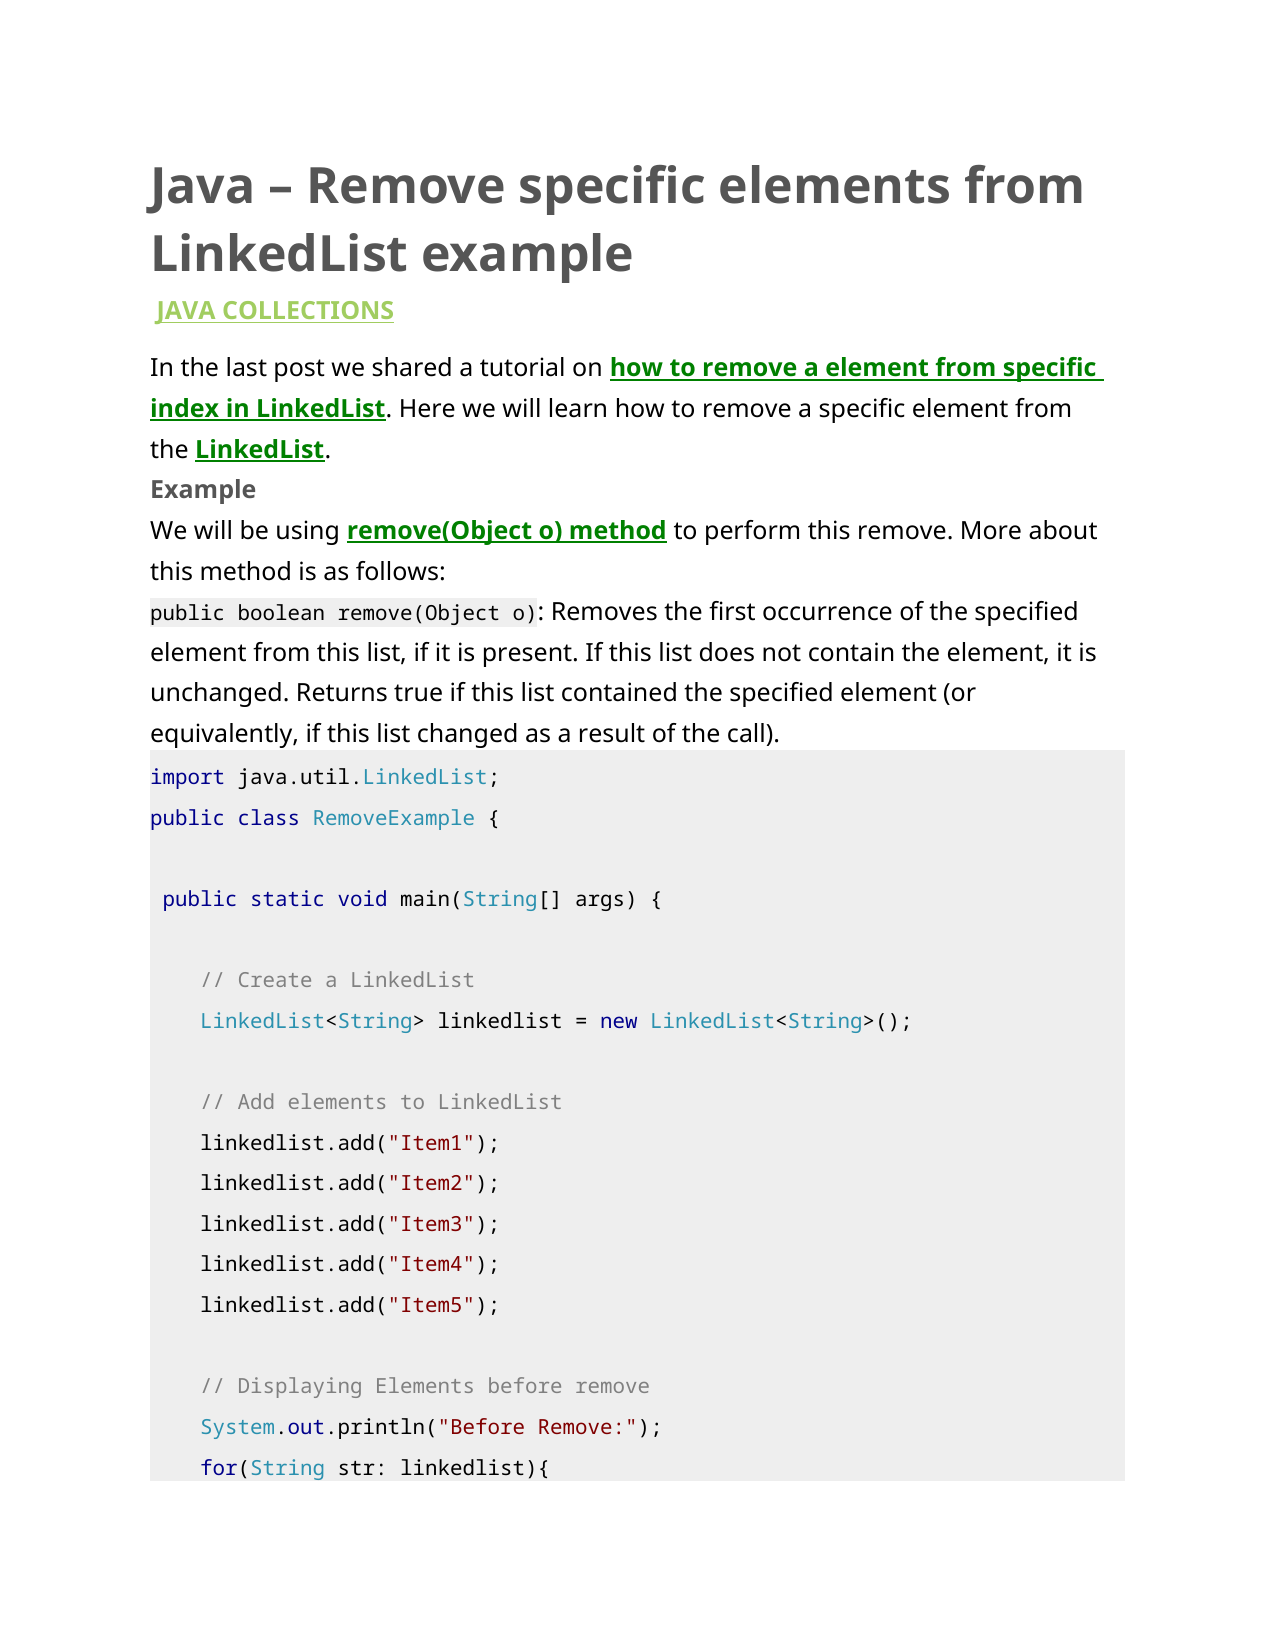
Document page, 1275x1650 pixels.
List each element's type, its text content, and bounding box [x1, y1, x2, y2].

text linkedlist.add("Item4"); [150, 1237, 1125, 1278]
text JAVA COLLECTIONS [150, 286, 1125, 327]
text System.out.println("Before Remove:"); [150, 1400, 1125, 1440]
text for(String str: linkedlist){ [150, 1440, 1125, 1481]
text public class RemoveExample { [150, 790, 1125, 831]
text linkedlist.add("Item3"); [150, 1197, 1125, 1237]
text We will be using remove(Object o) method to perform this remove. More about this method is as follows: [150, 506, 1125, 587]
text // Create a LinkedList [150, 953, 1125, 993]
text import java.util.LinkedList; [150, 750, 1125, 790]
text In the last post we shared a tutorial on how to remove a element from specific index in LinkedList. Here we will learn how to remove a specific element from the LinkedList. [150, 343, 1125, 465]
text linkedlist.add("Item5"); [150, 1278, 1125, 1318]
text Java – Remove specific elements from LinkedList example [150, 150, 1125, 286]
text linkedlist.add("Item1"); [150, 1115, 1125, 1156]
text LinkedList<String> linkedlist = new LinkedList<String>(); [150, 993, 1125, 1034]
text public boolean remove(Object o): Removes the first occurrence of the specified element from this list, if it is present. If this list does not contain the element, it is unchanged. Returns true if this list contained the specified element (or equivalently, if this list changed as a result of the call). [150, 587, 1125, 750]
text // Displaying Elements before remove [150, 1359, 1125, 1400]
text public static void main(String[] args) { [150, 872, 1125, 912]
text Example [150, 465, 1125, 506]
text linkedlist.add("Item2"); [150, 1156, 1125, 1197]
text // Add elements to LinkedList [150, 1075, 1125, 1115]
